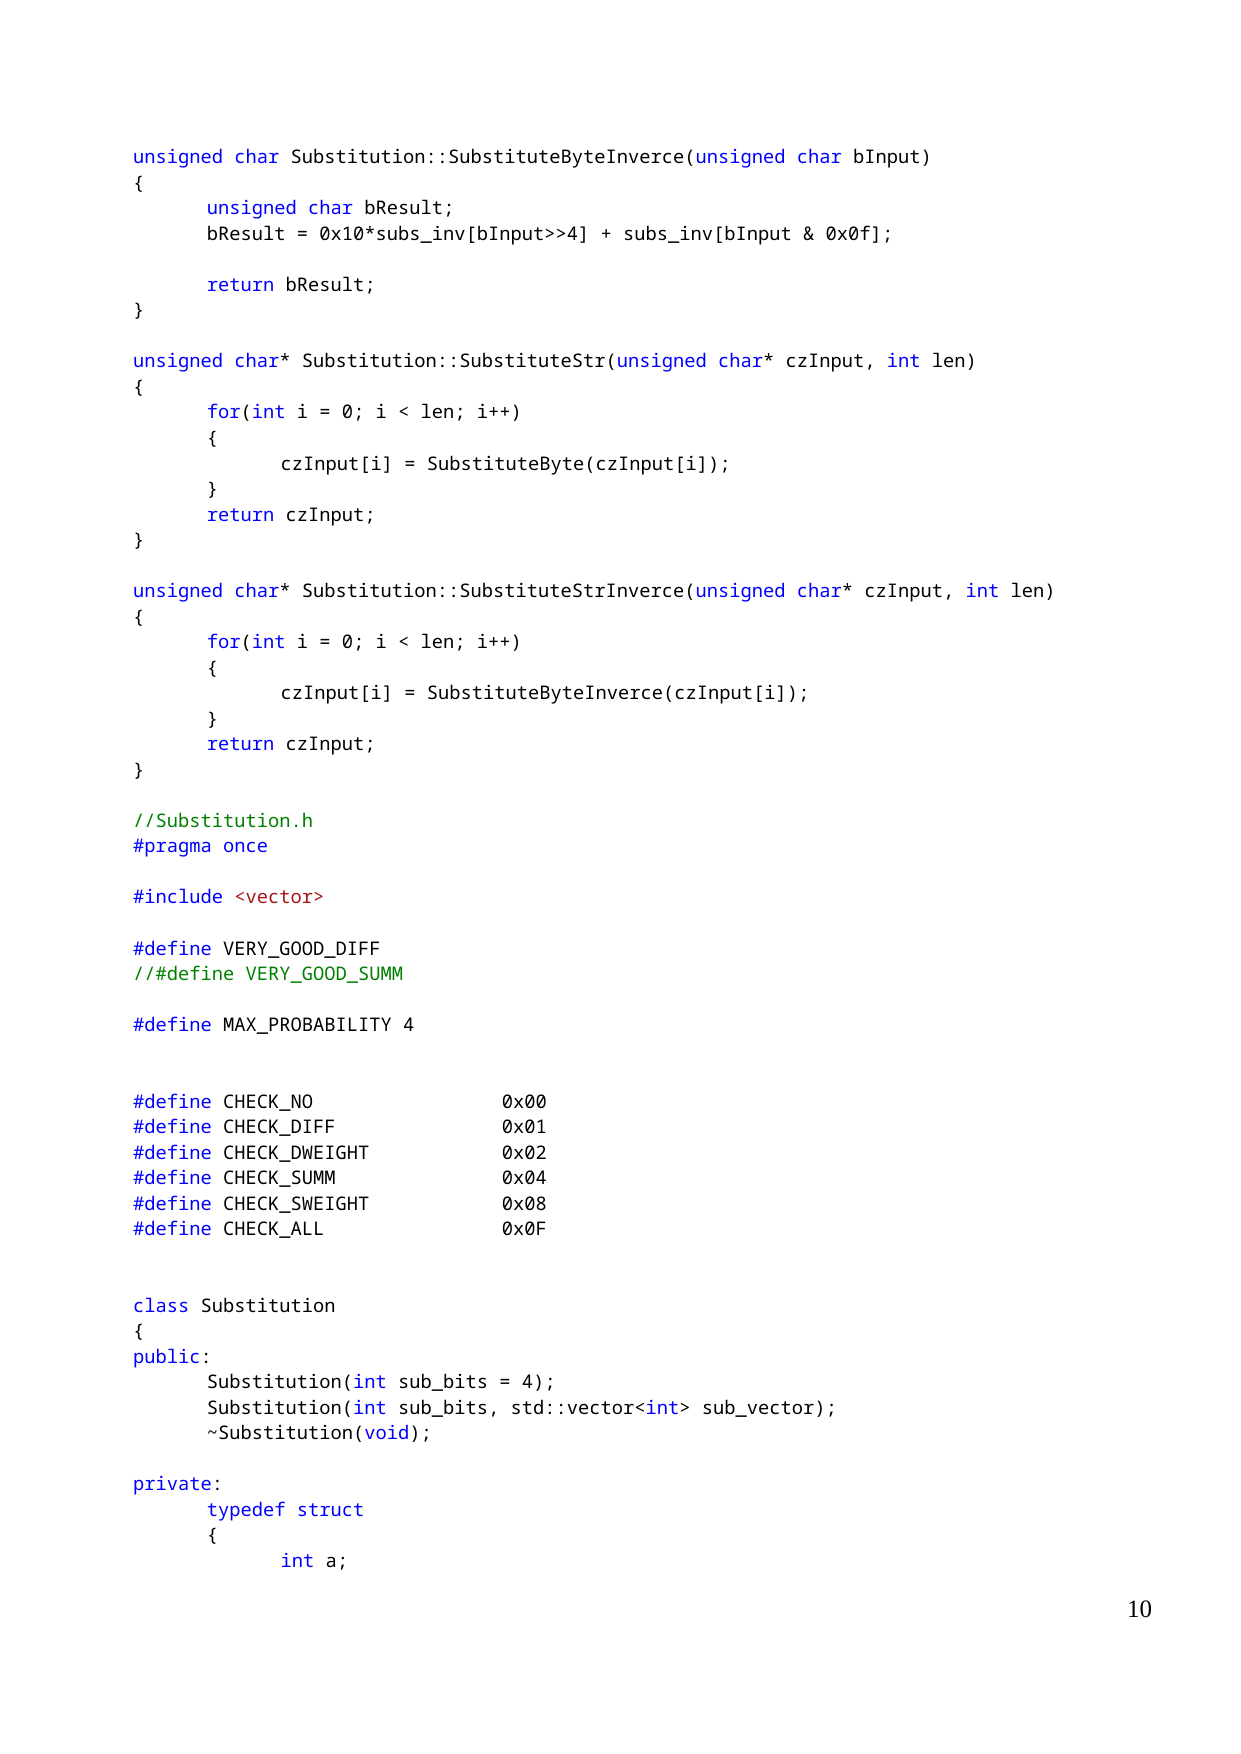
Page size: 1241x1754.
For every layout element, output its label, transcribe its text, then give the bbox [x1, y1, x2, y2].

text Substitution(int sub_bits, std::vector<int> sub_vector); [133, 1394, 1152, 1420]
text { [133, 424, 1152, 450]
text #include <vector> [133, 884, 1152, 909]
text #define CHECK_DWEIGHT 0x02 [133, 1139, 1152, 1164]
text #define VERY_GOOD_DIFF [133, 935, 1152, 960]
text #define MAX_PROBABILITY 4 [133, 1011, 1152, 1037]
text return bResult; [133, 271, 1152, 297]
text private: [133, 1471, 1152, 1496]
text { [133, 373, 1152, 399]
text { [133, 1522, 1152, 1547]
text #pragma once [133, 833, 1152, 858]
text } [133, 297, 1152, 322]
text #define CHECK_DIFF 0x01 [133, 1113, 1152, 1139]
text czInput[i] = SubstituteByte(czInput[i]); [133, 450, 1152, 475]
text unsigned char bResult; [133, 195, 1152, 220]
text #define CHECK_SUMM 0x04 [133, 1164, 1152, 1190]
text #define CHECK_ALL 0x0F [133, 1216, 1152, 1241]
text unsigned char* Substitution::SubstituteStrInverce(unsigned char* czInput, int len) [133, 577, 1152, 603]
text } [133, 475, 1152, 501]
text } [133, 756, 1152, 782]
text class Substitution [133, 1292, 1152, 1318]
text { [133, 654, 1152, 679]
text typedef struct [133, 1496, 1152, 1522]
text czInput[i] = SubstituteByteInverce(czInput[i]); [133, 679, 1152, 705]
text //#define VERY_GOOD_SUMM [133, 960, 1152, 986]
text unsigned char Substitution::SubstituteByteInverce(unsigned char bInput) [133, 144, 1152, 169]
text { [133, 603, 1152, 628]
text //Substitution.h [133, 807, 1152, 833]
text } [133, 526, 1152, 552]
text for(int i = 0; i < len; i++) [133, 628, 1152, 654]
text { [133, 169, 1152, 195]
text { [133, 1318, 1152, 1343]
text public: [133, 1343, 1152, 1369]
text return czInput; [133, 731, 1152, 756]
text #define CHECK_SWEIGHT 0x08 [133, 1190, 1152, 1216]
text for(int i = 0; i < len; i++) [133, 399, 1152, 424]
text #define CHECK_NO 0x00 [133, 1088, 1152, 1113]
text int a; [133, 1547, 1152, 1573]
text ~Substitution(void); [133, 1420, 1152, 1445]
text } [133, 705, 1152, 731]
text Substitution(int sub_bits = 4); [133, 1369, 1152, 1394]
text return czInput; [133, 501, 1152, 526]
text bResult = 0x10*subs_inv[bInput>>4] + subs_inv[bInput & 0x0f]; [133, 220, 1152, 246]
text unsigned char* Substitution::SubstituteStr(unsigned char* czInput, int len) [133, 348, 1152, 373]
